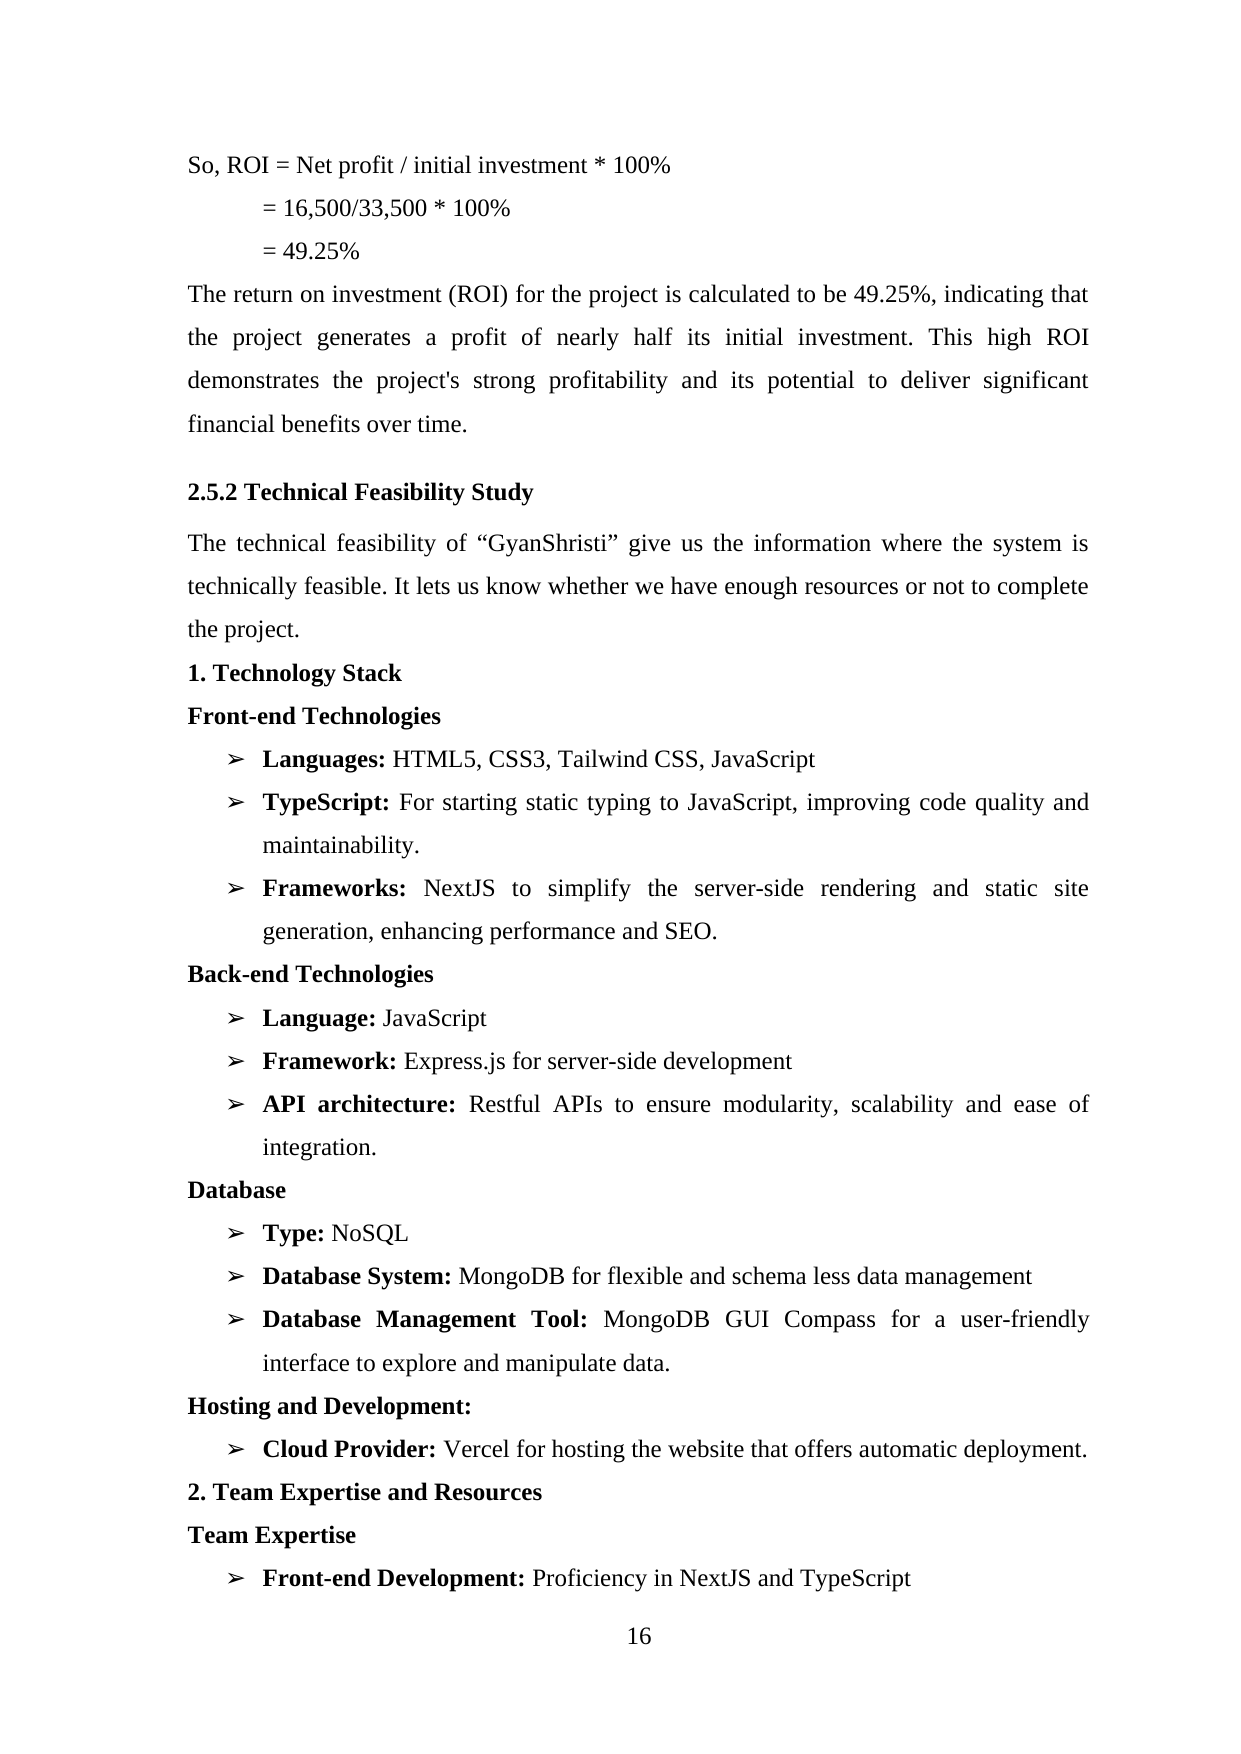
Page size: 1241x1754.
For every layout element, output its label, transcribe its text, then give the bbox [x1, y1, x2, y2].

text Back-end Technologies [187, 959, 1090, 988]
subtitle 2.5.2 Technical Feasibility Study [187, 477, 1090, 506]
list Languages: HTML5, CSS3, Tailwind CSS, JavaScript [225, 744, 1090, 773]
text Hosting and Development: [187, 1391, 1090, 1419]
list Frameworks: NextJS to simplify the server-side rendering and static site generation, enhancing performance and SEO. [225, 873, 1090, 945]
list Database Management Tool: MongoDB GUI Compass for a user-friendly interface to explore and manipulate data. [225, 1304, 1090, 1376]
list Language: JavaScript [225, 1003, 1090, 1031]
list Cloud Provider: Vercel for hosting the website that offers automatic deployment. [225, 1434, 1090, 1463]
text = 49.25% [187, 236, 1090, 265]
text The return on investment (ROI) for the project is calculated to be 49.25%, indicating that the project generates a profit of nearly half its initial investment. This high ROI demonstrates the project's strong profitability and its potential to deliver significant financial benefits over time. [187, 279, 1090, 437]
text Database [187, 1175, 1090, 1204]
text Front-end Technologies [187, 701, 1090, 729]
text Team Expertise [187, 1520, 1090, 1549]
text = 16,500/33,500 * 100% [187, 193, 1090, 222]
list Front-end Development: Proficiency in NextJS and TypeScript [225, 1563, 1090, 1592]
text 1. Technology Stack [187, 658, 1090, 686]
text So, ROI = Net profit / initial investment * 100% [187, 150, 1090, 179]
list Type: NoSQL [225, 1218, 1090, 1247]
list API architecture: Restful APIs to ensure modularity, scalability and ease of integration. [225, 1089, 1090, 1161]
text 2. Team Expertise and Resources [187, 1477, 1090, 1506]
list Framework: Express.js for server-side development [225, 1046, 1090, 1074]
text The technical feasibility of “GyanShristi” give us the information where the system is technically feasible. It lets us know whether we have enough resources or not to complete the project. [187, 528, 1090, 643]
list TypeScript: For starting static typing to JavaScript, improving code quality and maintainability. [225, 787, 1090, 859]
list Database System: MongoDB for flexible and schema less data management [225, 1261, 1090, 1290]
